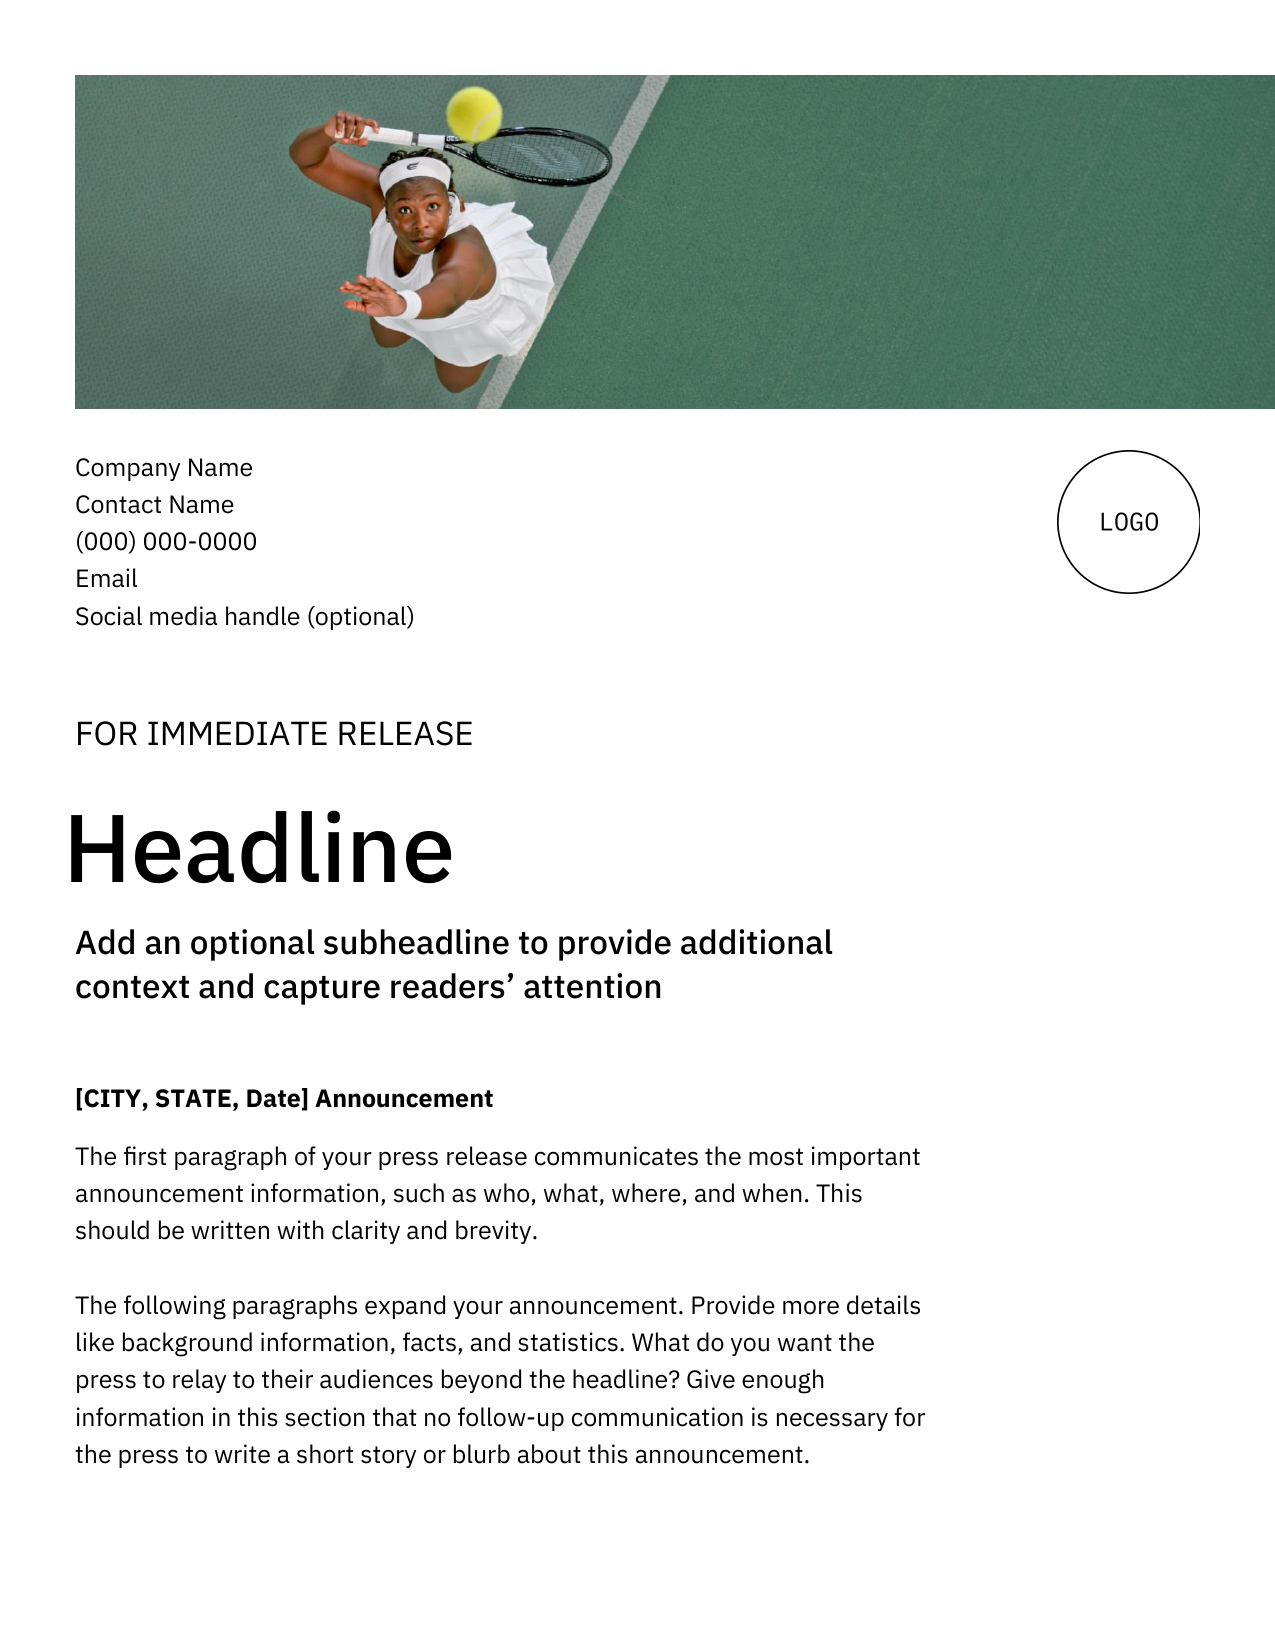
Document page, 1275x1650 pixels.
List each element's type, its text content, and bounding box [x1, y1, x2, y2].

subtitle Add an optional subheadline to provide additional context and capture readers’ attention [75, 921, 934, 1007]
text The first paragraph of your press release communicates the most important announcement information, such as who, what, where, and when. This should be written with clarity and brevity. [75, 1139, 934, 1284]
table_header Company Name Contact Name (000) 000-0000 Email Social media handle (optional) [75, 450, 637, 636]
table_header [638, 450, 1200, 636]
title Headline [63, 798, 934, 904]
picture [75, 75, 1275, 409]
subtitle FOR IMMEDIATE RELEASE [75, 711, 934, 754]
picture [1057, 450, 1200, 594]
subtitle [CITY, STATE, Date] Announcement [75, 1082, 934, 1114]
text The following paragraphs expand your announcement. Provide more details like background information, facts, and statistics. What do you want the press to relay to their audiences beyond the headline? Give enough information in this section that no follow-up communication is necessary for the press to write a short story or blurb about this announcement. [75, 1288, 934, 1470]
